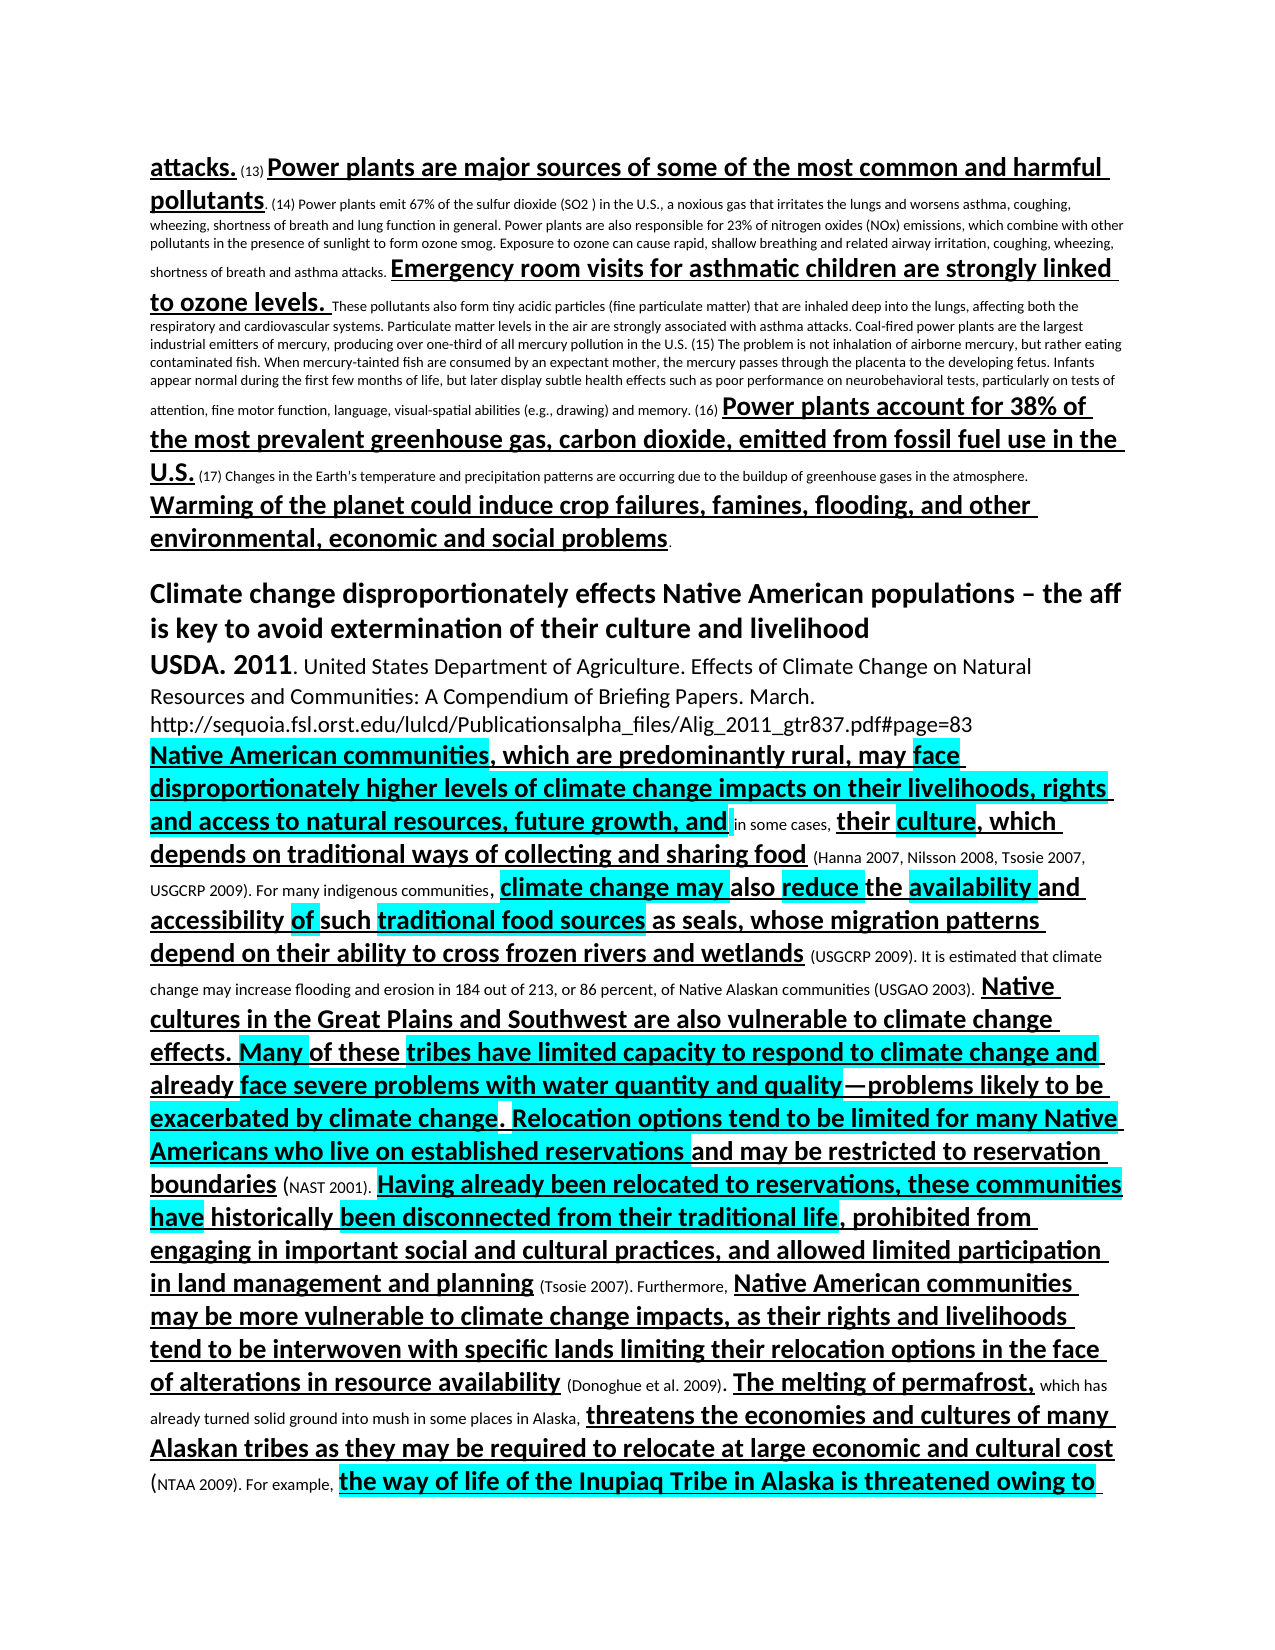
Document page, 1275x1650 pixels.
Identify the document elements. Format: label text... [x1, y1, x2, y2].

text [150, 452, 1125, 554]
subtitle Climate change disproportionately effects Native American populations – the aff is key to avoid extermination of their culture and livelihood [150, 575, 1125, 646]
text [150, 150, 1125, 450]
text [150, 738, 1125, 1497]
text USDA. 2011. United States Department of Agriculture. Effects of Climate Change on Natural Resources and Communities: A Compendium of Briefing Papers. March. http://sequoia.fsl.orst.edu/lulcd/Publicationsalpha_files/Alig_2011_gtr837.pdf#page=83 [150, 646, 1125, 738]
